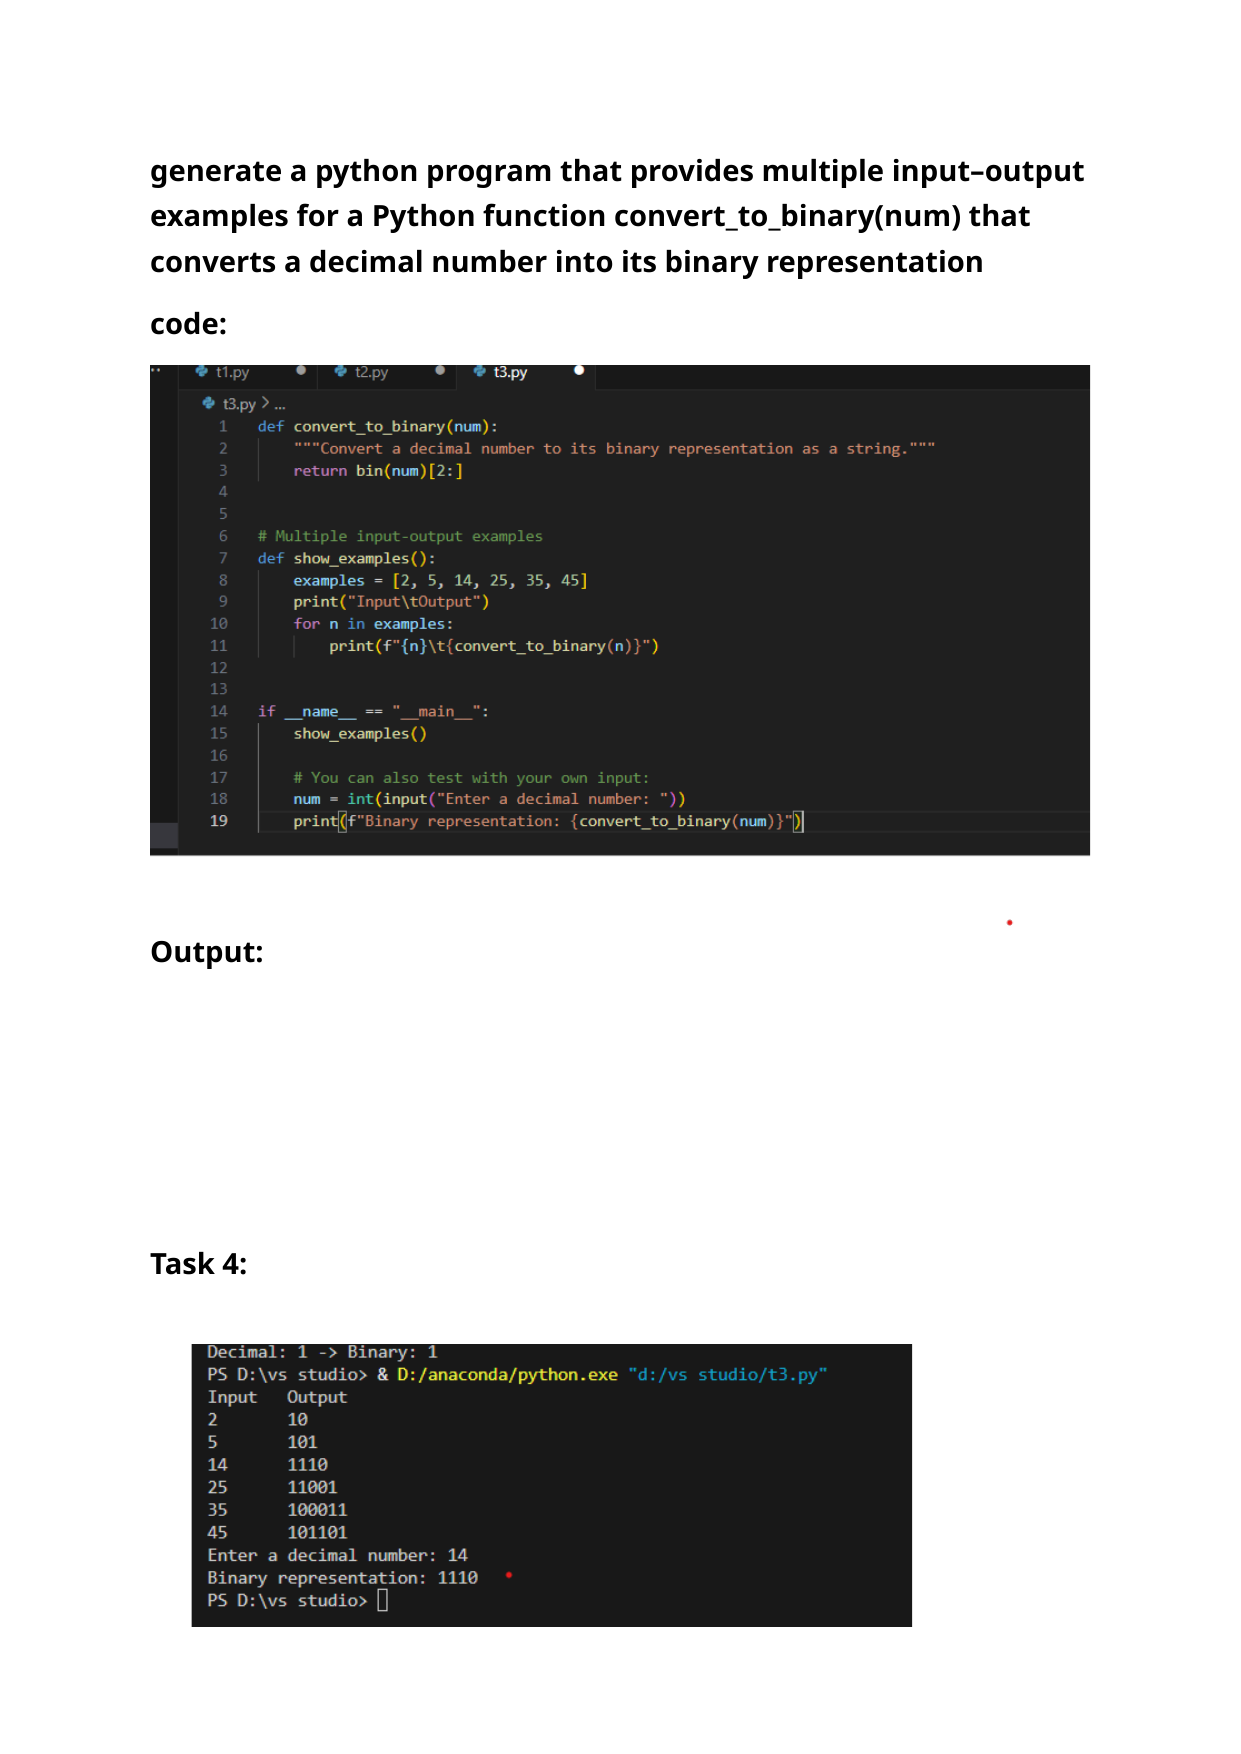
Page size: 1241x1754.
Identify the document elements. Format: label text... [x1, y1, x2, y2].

text generate a python program that provides multiple input–output examples for a Python function convert_to_binary(num) that converts a decimal number into its binary representation [150, 150, 1090, 281]
picture [150, 365, 1091, 926]
text code: [150, 303, 1090, 343]
text Task 4: [150, 1243, 1090, 1283]
text Output: [150, 926, 1090, 971]
picture [190, 1344, 911, 1626]
